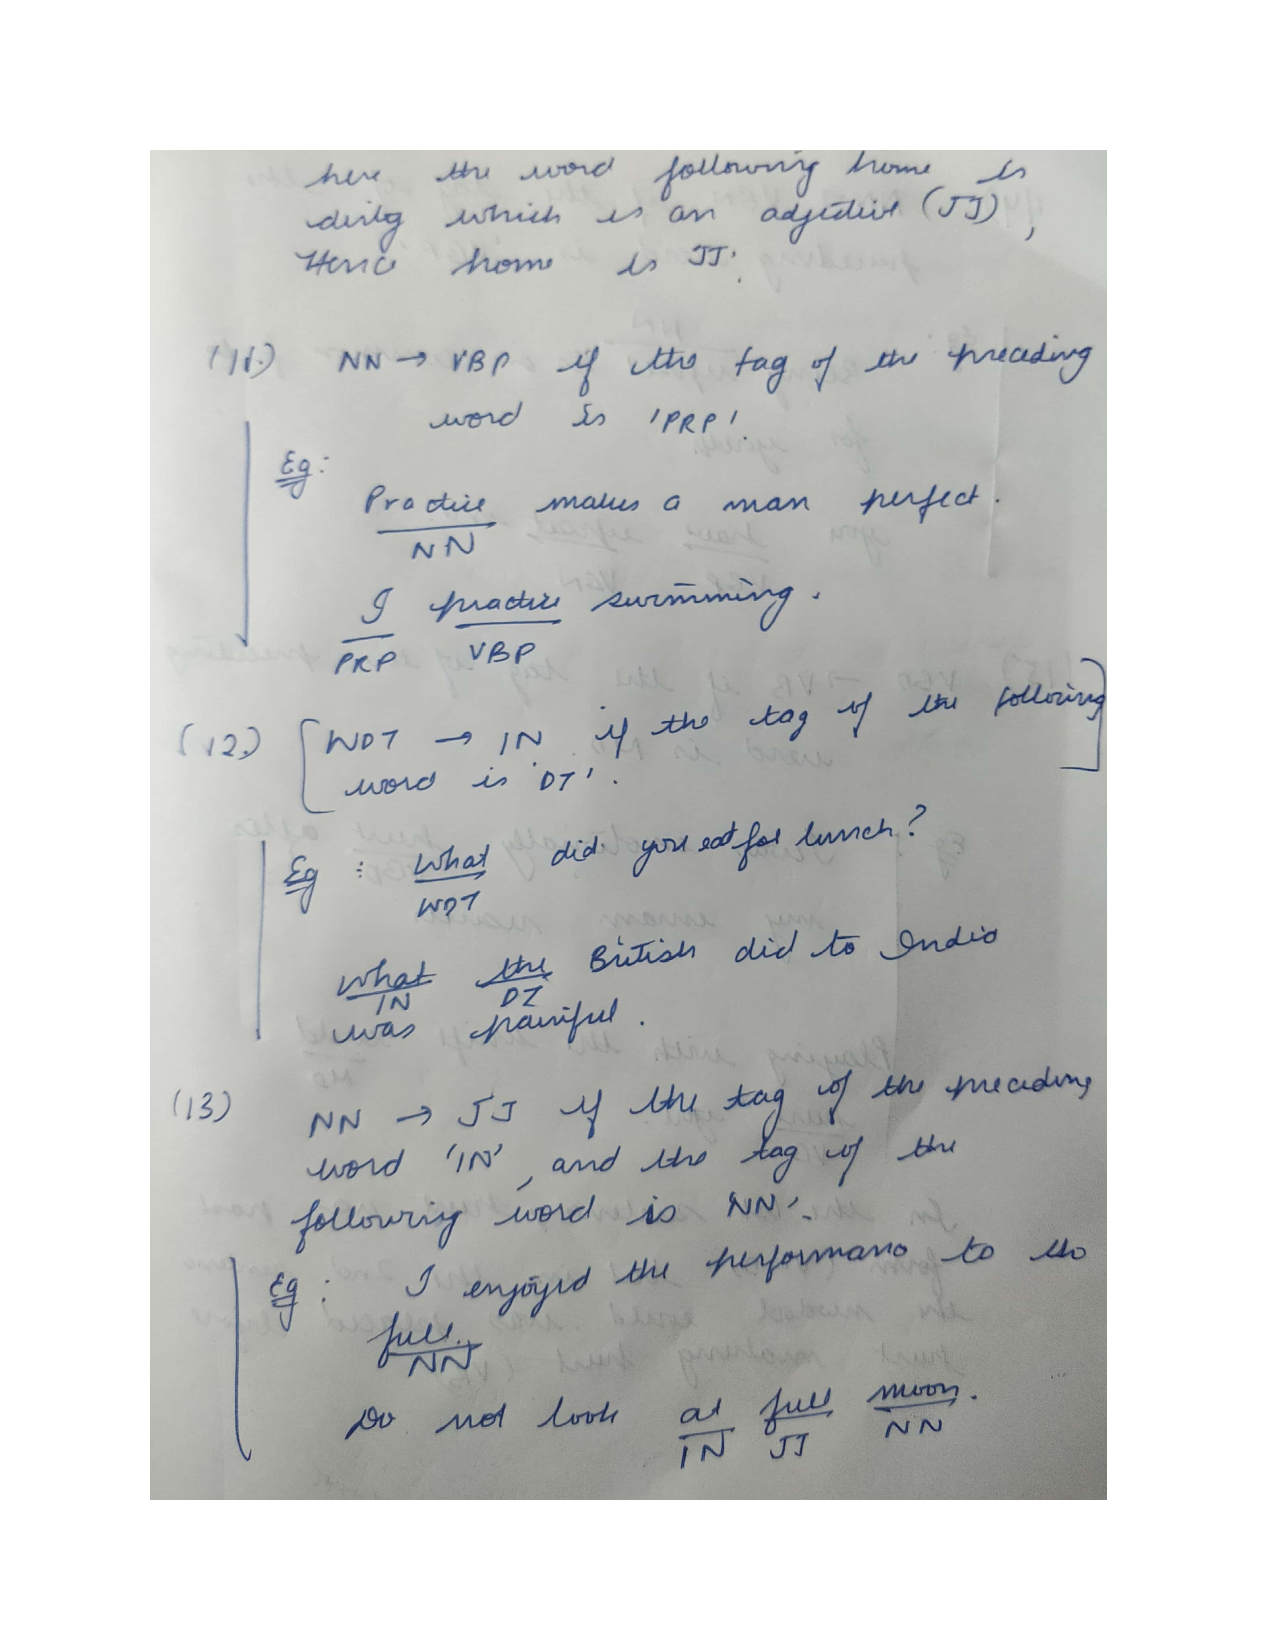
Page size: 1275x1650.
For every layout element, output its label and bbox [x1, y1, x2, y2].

picture [150, 150, 1107, 1500]
